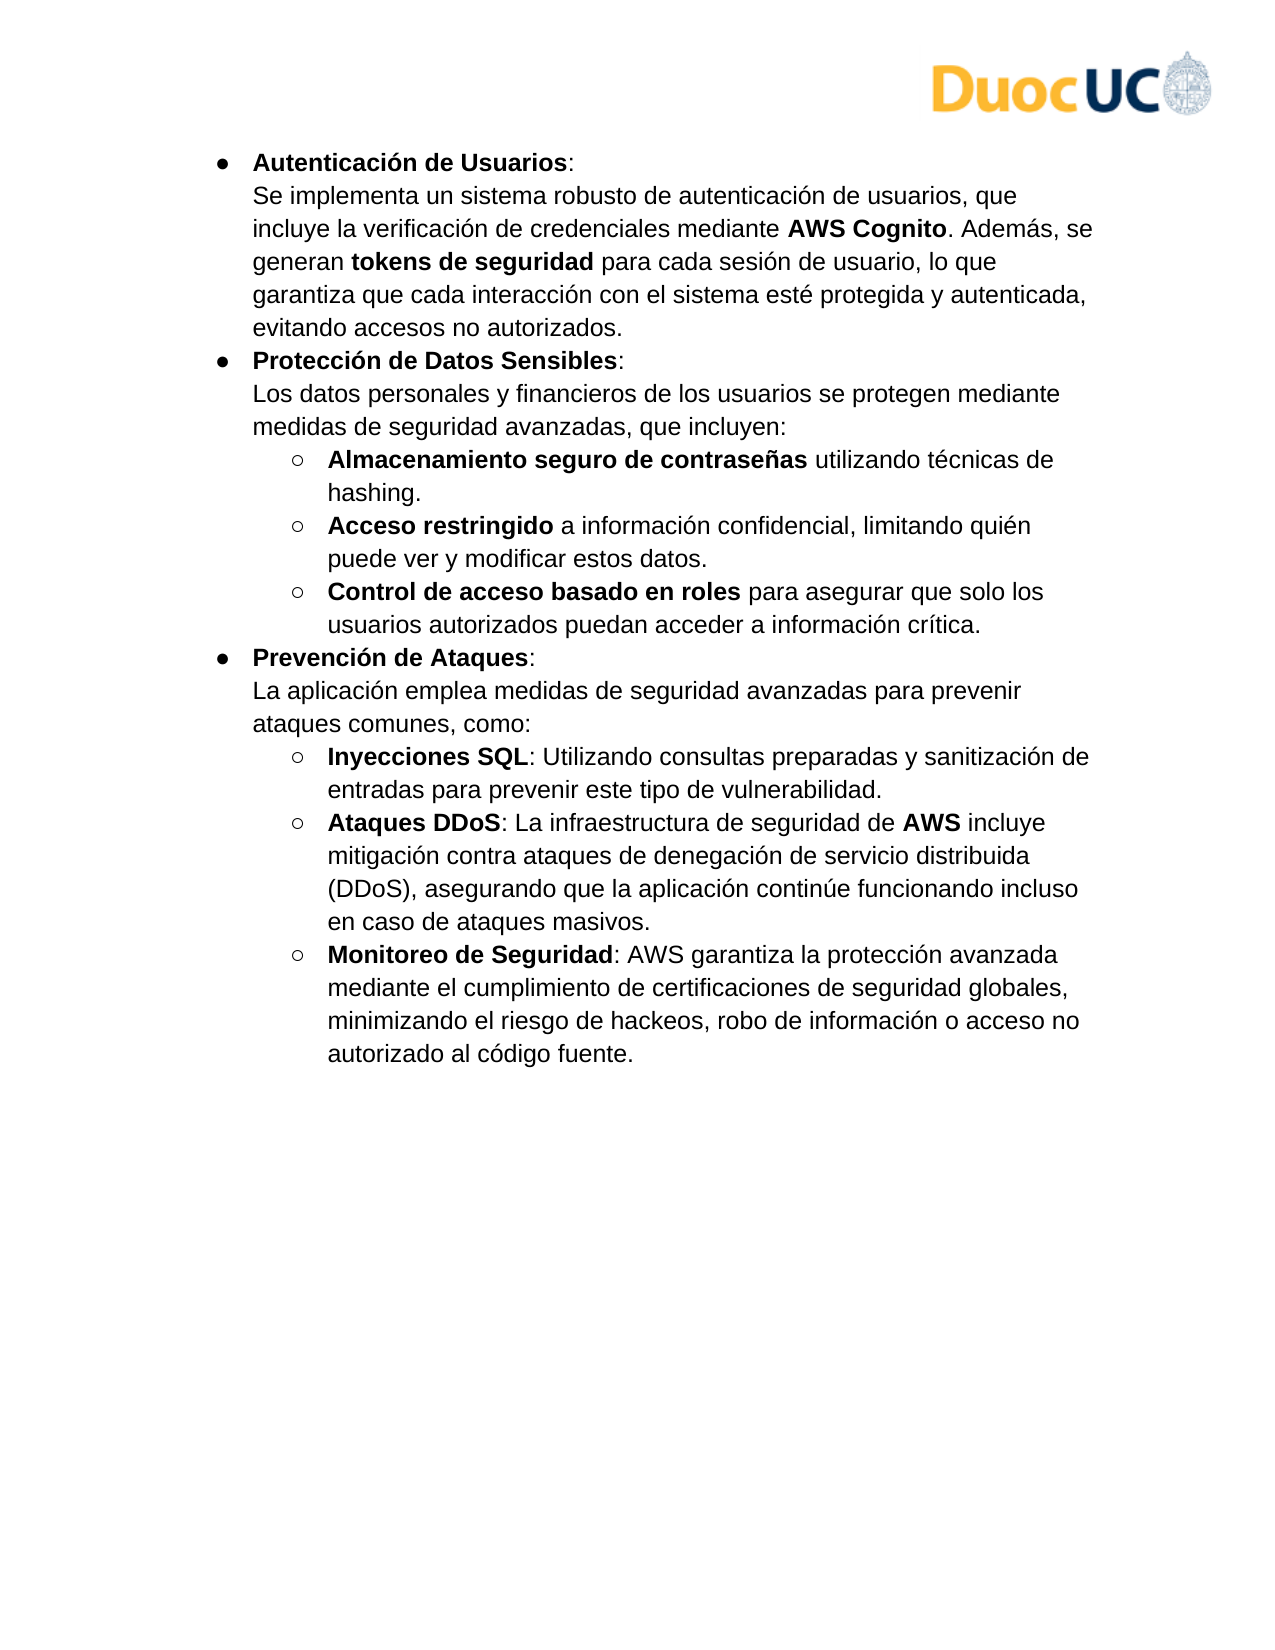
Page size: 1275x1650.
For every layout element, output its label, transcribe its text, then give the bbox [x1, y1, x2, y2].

list Autenticación de Usuarios: Se implementa un sistema robusto de autenticación de usuarios, que incluye la verificación de credenciales mediante AWS Cognito. Además, se generan tokens de seguridad para cada sesión de usuario, lo que garantiza que cada interacción con el sistema esté protegida y autenticada, evitando accesos no autorizados. [215, 148, 1098, 341]
list Control de acceso basado en roles para asegurar que solo los usuarios autorizados puedan acceder a información crítica. [290, 577, 1098, 639]
list Monitoreo de Seguridad: AWS garantiza la protección avanzada mediante el cumplimiento de certificaciones de seguridad globales, minimizando el riesgo de hackeos, robo de información o acceso no autorizado al código fuente. [290, 940, 1098, 1068]
list Almacenamiento seguro de contraseñas utilizando técnicas de hashing. [290, 445, 1098, 507]
list Acceso restringido a información confidencial, limitando quién puede ver y modificar estos datos. [290, 511, 1098, 573]
list Inyecciones SQL: Utilizando consultas preparadas y sanitización de entradas para prevenir este tipo de vulnerabilidad. [290, 742, 1098, 804]
list Prevención de Ataques: La aplicación emplea medidas de seguridad avanzadas para prevenir ataques comunes, como: [215, 643, 1098, 738]
list Protección de Datos Sensibles: Los datos personales y financieros de los usuarios se protegen mediante medidas de seguridad avanzadas, que incluyen: [215, 346, 1098, 441]
list Ataques DDoS: La infraestructura de seguridad de AWS incluye mitigación contra ataques de denegación de servicio distribuida (DDoS), asegurando que la aplicación continúe funcionando incluso en caso de ataques masivos. [290, 808, 1098, 936]
picture [919, 45, 1222, 121]
